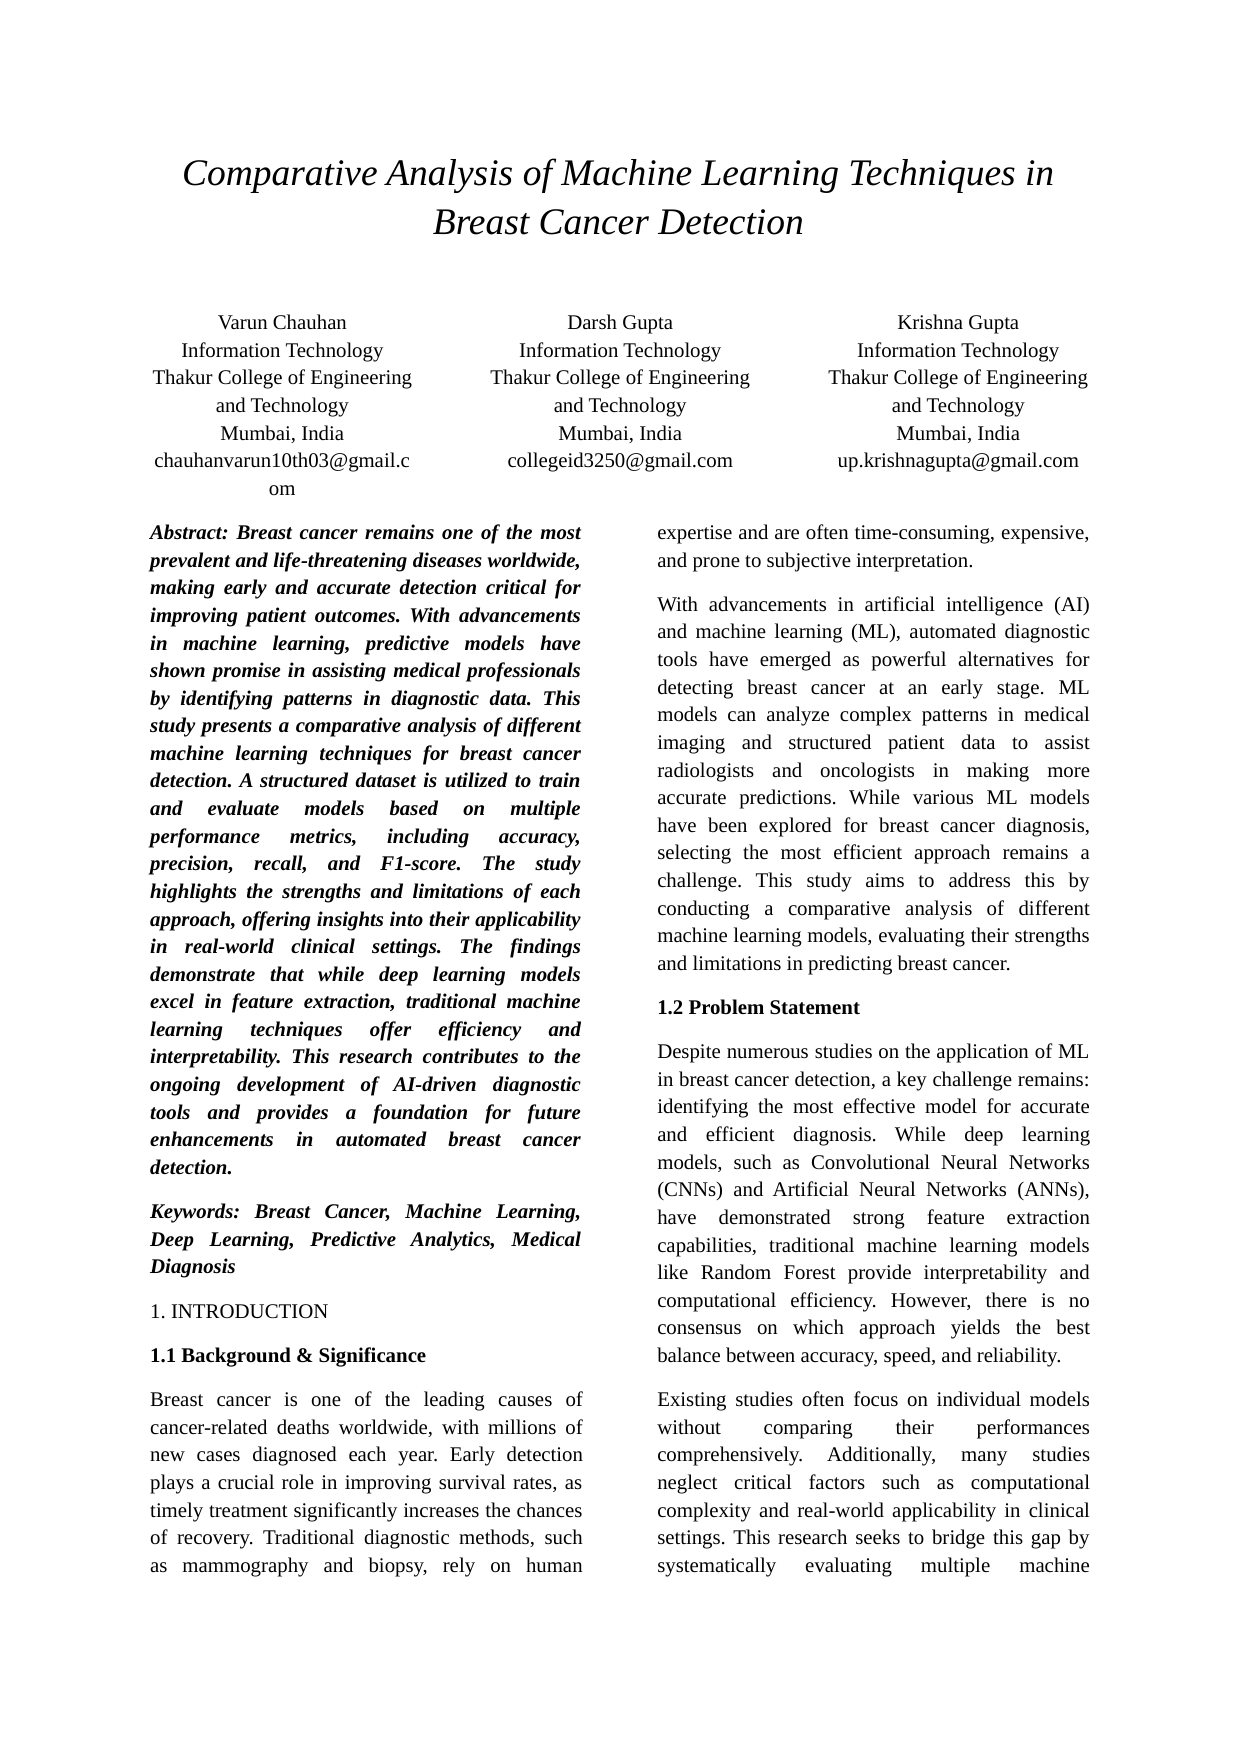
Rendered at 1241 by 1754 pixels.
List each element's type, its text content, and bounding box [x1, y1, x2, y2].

text Comparative Analysis of Machine Learning Techniques in Breast Cancer Detection [150, 150, 1090, 243]
text Keywords: Breast Cancer, Machine Learning, Deep Learning, Predictive Analytics, Medical Diagnosis [150, 1199, 583, 1278]
text 1.1 Background & Significance [150, 1343, 583, 1367]
text Abstract: Breast cancer remains one of the most prevalent and life-threatening diseases worldwide, making early and accurate detection critical for improving patient outcomes. With advancements in machine learning, predictive models have shown promise in assisting medical professionals by identifying patterns in diagnostic data. This study presents a comparative analysis of different machine learning techniques for breast cancer detection. A structured dataset is utilized to train and evaluate models based on multiple performance metrics, including accuracy, precision, recall, and F1-score. The study highlights the strengths and limitations of each approach, offering insights into their applicability in real-world clinical settings. The findings demonstrate that while deep learning models excel in feature extraction, traditional machine learning techniques offer efficiency and interpretability. This research contributes to the ongoing development of AI-driven diagnostic tools and provides a foundation for future enhancements in automated breast cancer detection. [150, 520, 583, 1179]
text Varun Chauhan Information Technology Thakur College of Engineering and Technology Mumbai, India chauhanvarun10th03@gmail.com [150, 310, 414, 500]
text Krishna Gupta Information Technology Thakur College of Engineering and Technology Mumbai, India up.krishnagupta@gmail.com [826, 310, 1090, 472]
text 1.2 Problem Statement [657, 995, 1090, 1019]
text With advancements in artificial intelligence (AI) and machine learning (ML), automated diagnostic tools have emerged as powerful alternatives for detecting breast cancer at an early stage. ML models can analyze complex patterns in medical imaging and structured patient data to assist radiologists and oncologists in making more accurate predictions. While various ML models have been explored for breast cancer diagnosis, selecting the most efficient approach remains a challenge. This study aims to address this by conducting a comparative analysis of different machine learning models, evaluating their strengths and limitations in predicting breast cancer. [657, 592, 1090, 975]
text Breast cancer is one of the leading causes of cancer-related deaths worldwide, with millions of new cases diagnosed each year. Early detection plays a crucial role in improving survival rates, as timely treatment significantly increases the chances of recovery. Traditional diagnostic methods, such as mammography and biopsy, rely on human expertise and are often time-consuming, expensive, and prone to subjective interpretation. [150, 1387, 583, 1577]
text Despite numerous studies on the application of ML in breast cancer detection, a key challenge remains: identifying the most effective model for accurate and efficient diagnosis. While deep learning models, such as Convolutional Neural Networks (CNNs) and Artificial Neural Networks (ANNs), have demonstrated strong feature extraction capabilities, traditional machine learning models like Random Forest provide interpretability and computational efficiency. However, there is no consensus on which approach yields the best balance between accuracy, speed, and reliability. [657, 1039, 1090, 1367]
text Darsh Gupta Information Technology Thakur College of Engineering and Technology Mumbai, India collegeid3250@gmail.com [488, 310, 752, 472]
text 1. INTRODUCTION [150, 1299, 583, 1323]
